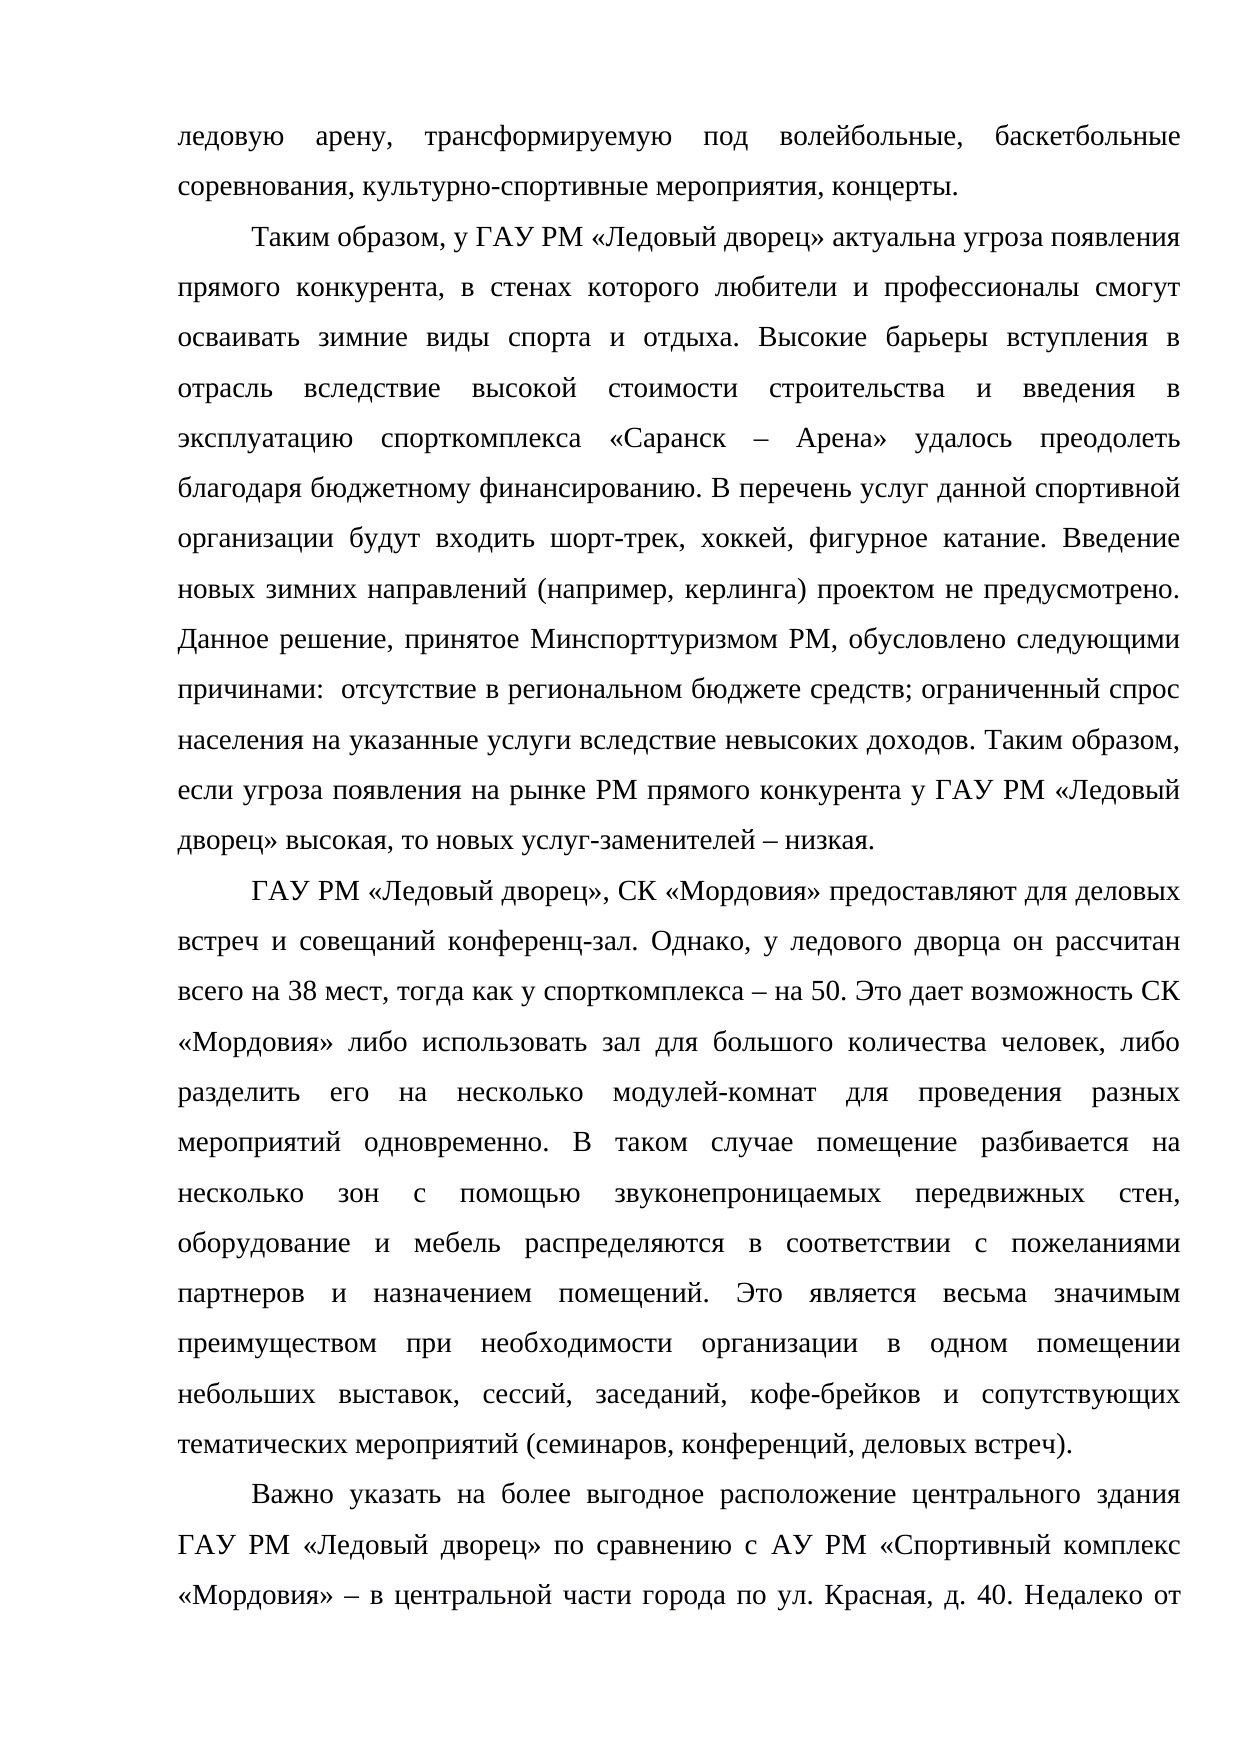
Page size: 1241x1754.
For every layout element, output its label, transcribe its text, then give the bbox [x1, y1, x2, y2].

text Таким образом, у ГАУ РМ «Ледовый дворец» актуальна угроза появления прямого конкурента, в стенах которого любители и профессионалы смогут осваивать зимние виды спорта и отдыха. Высокие барьеры вступления в отрасль вследствие высокой стоимости строительства и введения в эксплуатацию спорткомплекса «Саранск – Арена» удалось преодолеть благодаря бюджетному финансированию. В перечень услуг данной спортивной организации будут входить шорт-трек, хоккей, фигурное катание. Введение новых зимних направлений (например, керлинга) проектом не предусмотрено. Данное решение, принятое Минспорттуризмом РМ, обусловлено следующими причинами: отсутствие в региональном бюджете средств; ограниченный спрос населения на указанные услуги вследствие невысоких доходов. Таким образом, если угроза появления на рынке РМ прямого конкурента у ГАУ РМ «Ледовый дворец» высокая, то новых услуг-заменителей – низкая. [177, 219, 1181, 856]
text ГАУ РМ «Ледовый дворец», СК «Мордовия» предоставляют для деловых встреч и совещаний конференц-зал. Однако, у ледового дворца он рассчитан всего на 38 мест, тогда как у спорткомплекса – на 50. Это дает возможность СК «Мордовия» либо использовать зал для большого количества человек, либо разделить его на несколько модулей-комнат для проведения разных мероприятий одновременно. В таком случае помещение разбивается на несколько зон с помощью звуконепроницаемых передвижных стен, оборудование и мебель распределяются в соответствии с пожеланиями партнеров и назначением помещений. Это является весьма значимым преимуществом при необходимости организации в одном помещении небольших выставок, сессий, заседаний, кофе-брейков и сопутствующих тематических мероприятий (семинаров, конференций, деловых встреч). [177, 873, 1181, 1460]
